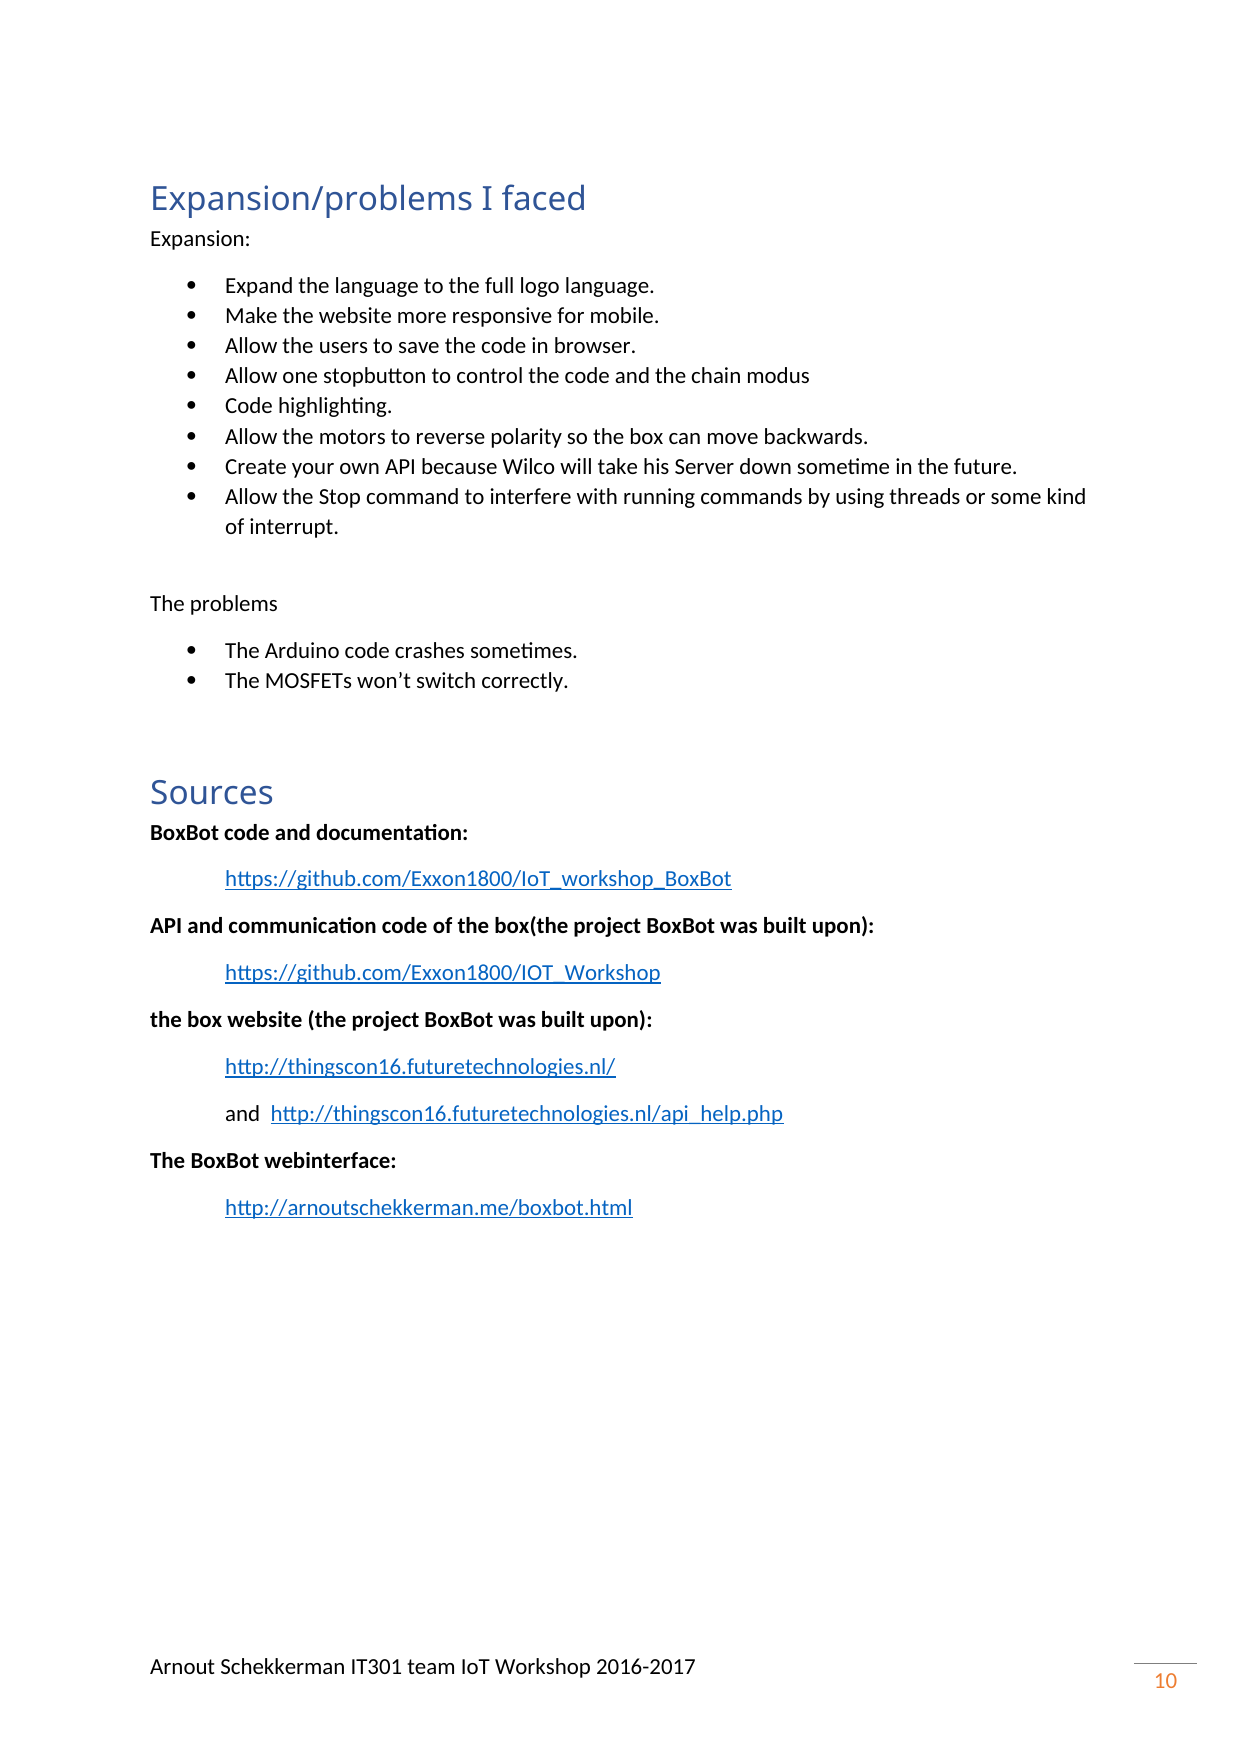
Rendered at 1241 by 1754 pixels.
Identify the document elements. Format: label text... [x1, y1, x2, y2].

text https://github.com/Exxon1800/IoT_workshop_BoxBot [150, 864, 1090, 893]
list Allow one stopbutton to control the code and the chain modus [187, 361, 1090, 389]
text The BoxBot webinterface: [150, 1146, 1090, 1174]
list The MOSFETs won’t switch correctly. [187, 667, 1090, 695]
list Allow the motors to reverse polarity so the box can move backwards. [187, 422, 1090, 450]
text and http://thingscon16.futuretechnologies.nl/api_help.php [150, 1099, 1090, 1127]
subtitle Expansion/problems I faced [150, 175, 1090, 220]
list Make the website more responsive for mobile. [187, 301, 1090, 329]
text https://github.com/Exxon1800/IOT_Workshop [150, 958, 1090, 986]
text http://arnoutschekkerman.me/boxbot.html [150, 1193, 1090, 1221]
list Allow the users to save the code in browser. [187, 331, 1090, 359]
subtitle Sources [150, 769, 1090, 814]
text The problems [150, 589, 1090, 618]
text http://thingscon16.futuretechnologies.nl/ [150, 1052, 1090, 1080]
list Create your own API because Wilco will take his Server down sometime in the future. [187, 452, 1090, 480]
text the box website (the project BoxBot was built upon): [150, 1005, 1090, 1033]
list Code highlighting. [187, 392, 1090, 420]
text BoxBot code and documentation: [150, 818, 1090, 846]
list Allow the Stop command to interfere with running commands by using threads or some kind of interrupt. [187, 482, 1090, 571]
list Expand the language to the full logo language. [187, 271, 1090, 299]
text API and communication code of the box(the project BoxBot was built upon): [150, 911, 1090, 939]
text Expansion: [150, 224, 1090, 252]
list The Arduino code crashes sometimes. [187, 636, 1090, 664]
